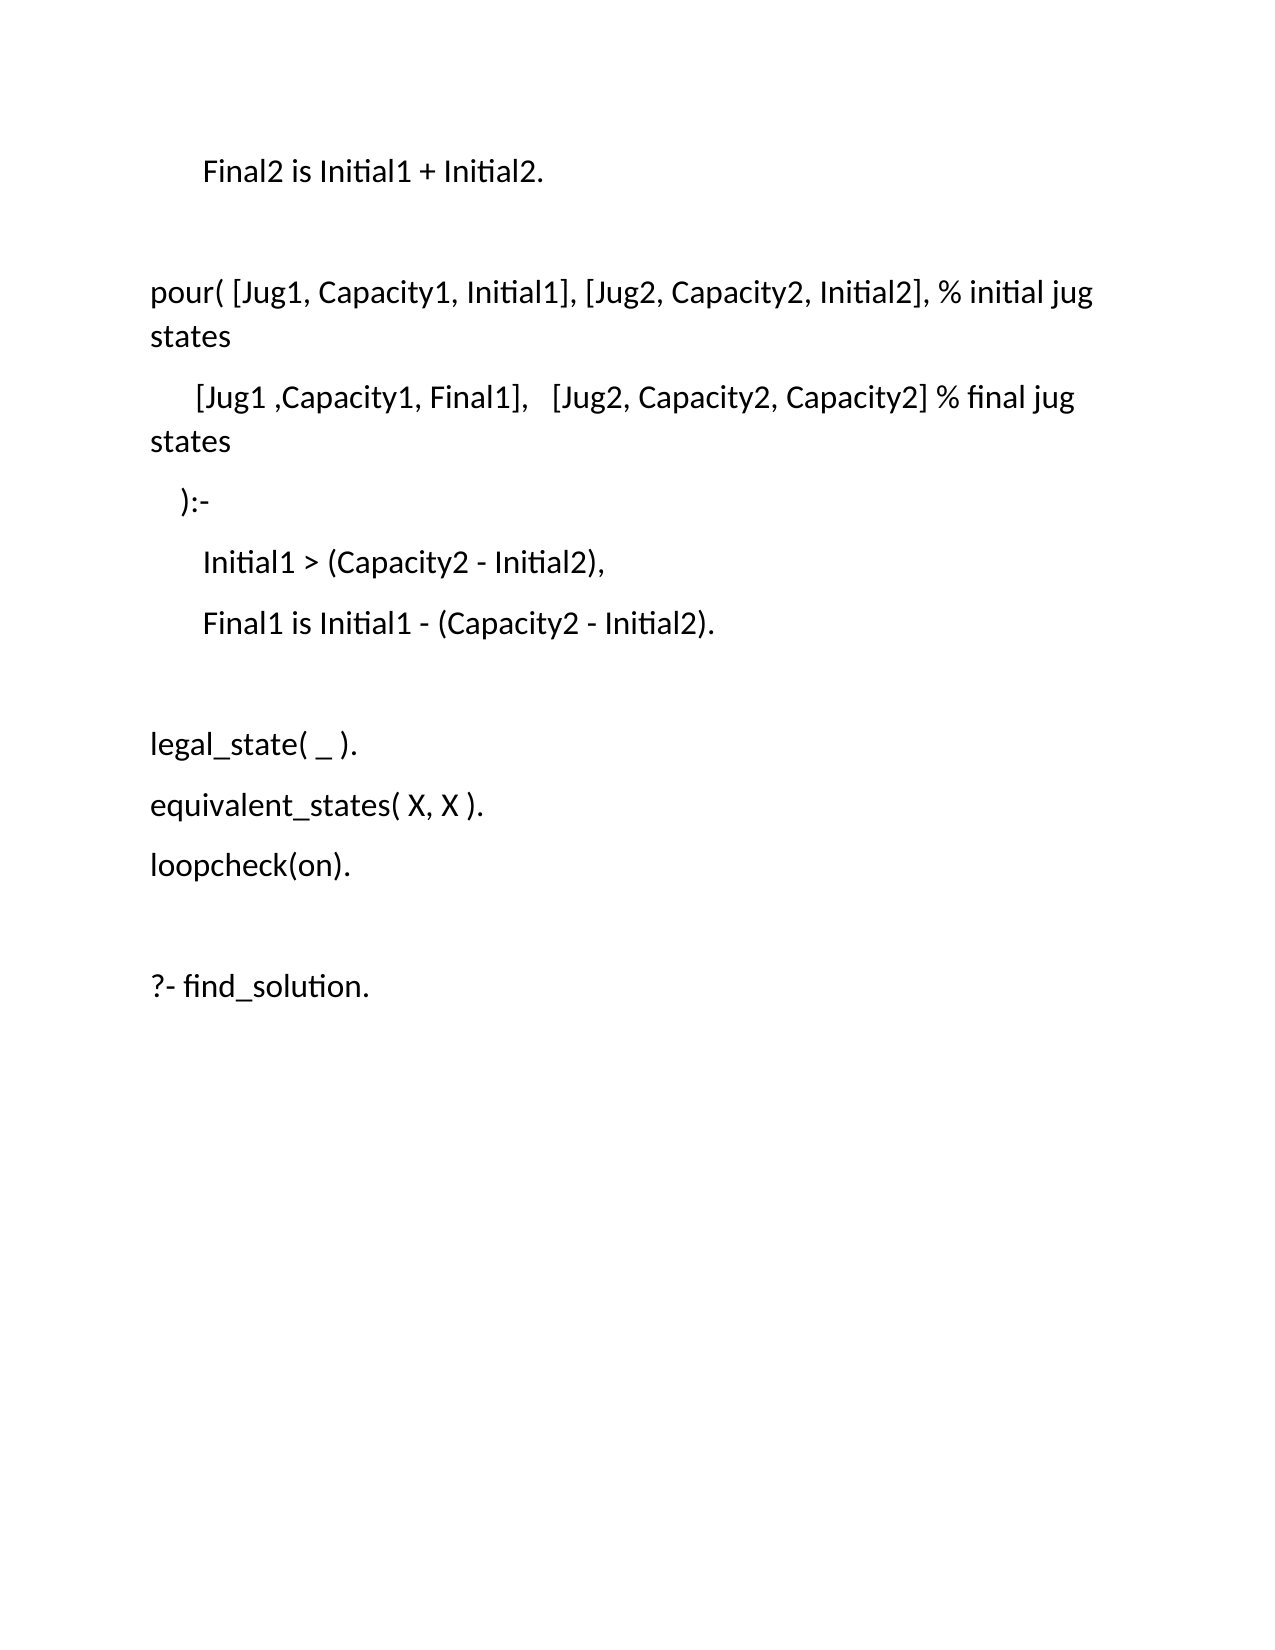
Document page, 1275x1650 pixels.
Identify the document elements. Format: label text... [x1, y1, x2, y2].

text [150, 271, 1125, 356]
text ):- [150, 480, 1125, 521]
text ?- find_solution. [150, 965, 1125, 1006]
text Final2 is Initial1 + Initial2. [150, 150, 1125, 191]
text Initial1 > (Capacity2 - Initial2), [150, 541, 1125, 582]
text equivalent_states( X, X ). [150, 783, 1125, 824]
text loopcheck(on). [150, 844, 1125, 885]
text Final1 is Initial1 - (Capacity2 - Initial2). [150, 602, 1125, 642]
text legal_state( _ ). [150, 723, 1125, 764]
text [Jug1 ,Capacity1, Final1], [Jug2, Capacity2, Capacity2] % final jug states [150, 376, 1125, 461]
